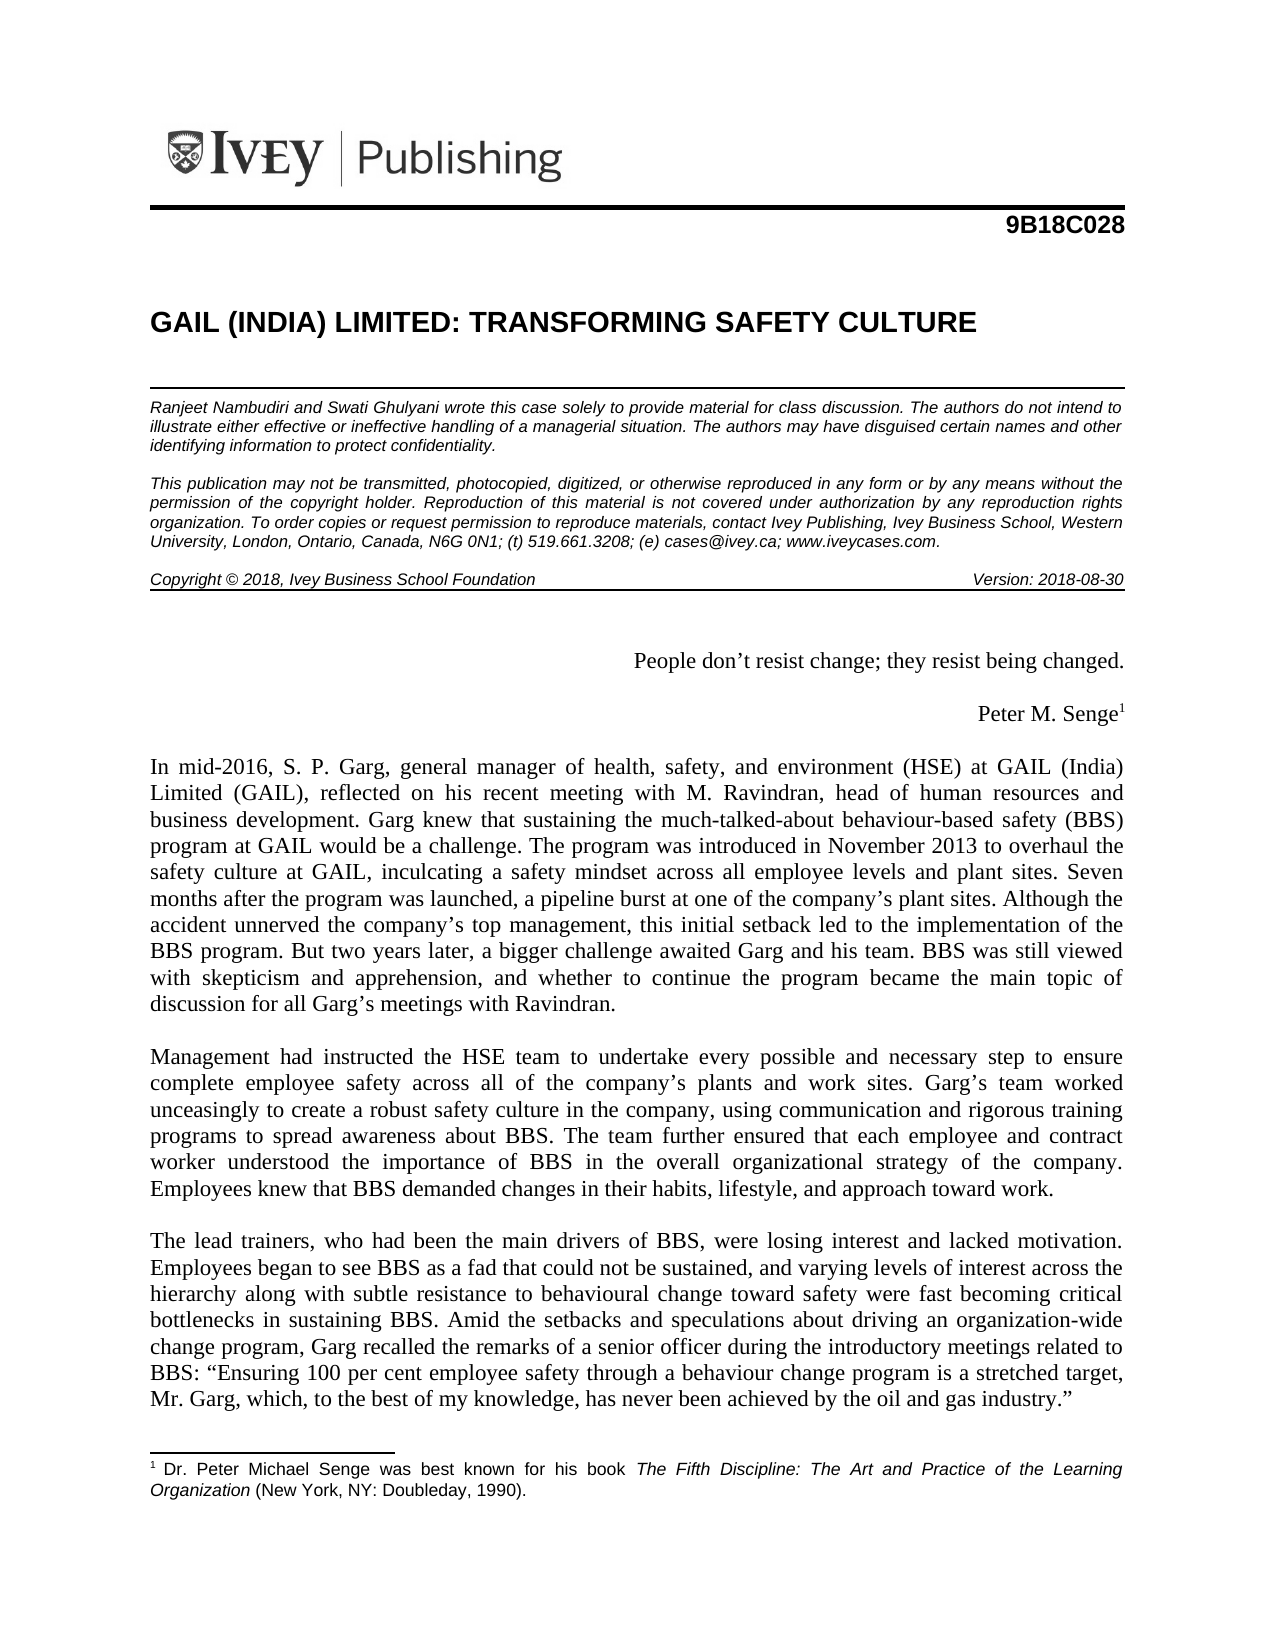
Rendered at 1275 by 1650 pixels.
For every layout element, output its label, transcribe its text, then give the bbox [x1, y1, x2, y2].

text Management had instructed the HSE team to undertake every possible and necessary step to ensure complete employee safety across all of the company’s plants and work sites. Garg’s team worked unceasingly to create a robust safety culture in the company, using communication and rigorous training programs to spread awareness about BBS. The team further ensured that each employee and contract worker understood the importance of BBS in the overall organizational strategy of the company. Employees knew that BBS demanded changes in their habits, lifestyle, and approach toward work. [150, 1043, 1125, 1201]
text The lead trainers, who had been the main drivers of BBS, were losing interest and lacked motivation. Employees began to see BBS as a fad that could not be sustained, and varying levels of interest across the hierarchy along with subtle resistance to behavioural change toward safety were fast becoming critical bottlenecks in sustaining BBS. Amid the setbacks and speculations about driving an organization-wide change program, Garg recalled the remarks of a senior officer during the introductory meetings related to BBS: “Ensuring 100 per cent employee safety through a behaviour change program is a stretched target, Mr. Garg, which, to the best of my knowledge, has never been achieved by the oil and gas industry.” [150, 1227, 1125, 1412]
text In mid-2016, S. P. Garg, general manager of health, safety, and environment (HSE) at GAIL (India) Limited (GAIL), reflected on his recent meeting with M. Ravindran, head of human resources and business development. Garg knew that sustaining the much-talked-about behaviour-based safety (BBS) program at GAIL would be a challenge. The program was introduced in November 2013 to overhaul the safety culture at GAIL, inculcating a safety mindset across all employee levels and plant sites. Seven months after the program was launched, a pipeline burst at one of the company’s plant sites. Although the accident unnerved the company’s top management, this initial setback led to the implementation of the BBS program. But two years later, a bigger challenge awaited Garg and his team. BBS was still viewed with skepticism and apprehension, and whether to continue the program became the main topic of discussion for all Garg’s meetings with Ravindran. [150, 753, 1125, 1017]
text People don’t resist change; they resist being changed. [150, 648, 1125, 674]
title GAIL (India) Limited: Transforming safety culture [150, 306, 1125, 339]
text 9B18C028 [150, 210, 1125, 238]
text Peter M. Senge [150, 700, 1125, 727]
text This publication may not be transmitted, photocopied, digitized, or otherwise reproduced in any form or by any means without the permission of the copyright holder. Reproduction of this material is not covered under authorization by any reproduction rights organization. To order copies or request permission to reproduce materials, contact Ivey Publishing, Ivey Business School, Western University, London, Ontario, Canada, N6G 0N1; (t) 519.661.3208; (e) cases@ivey.ca; www.iveycases.com. [150, 474, 1125, 551]
text Ranjeet Nambudiri and Swati Ghulyani wrote this case solely to provide material for class discussion. The authors do not intend to illustrate either effective or ineffective handling of a managerial situation. The authors may have disguised certain names and other identifying information to protect confidentiality. [150, 389, 1125, 455]
text Copyright © 2018, Ivey Business School Foundation Version: 2018-08-30 [150, 570, 1125, 589]
